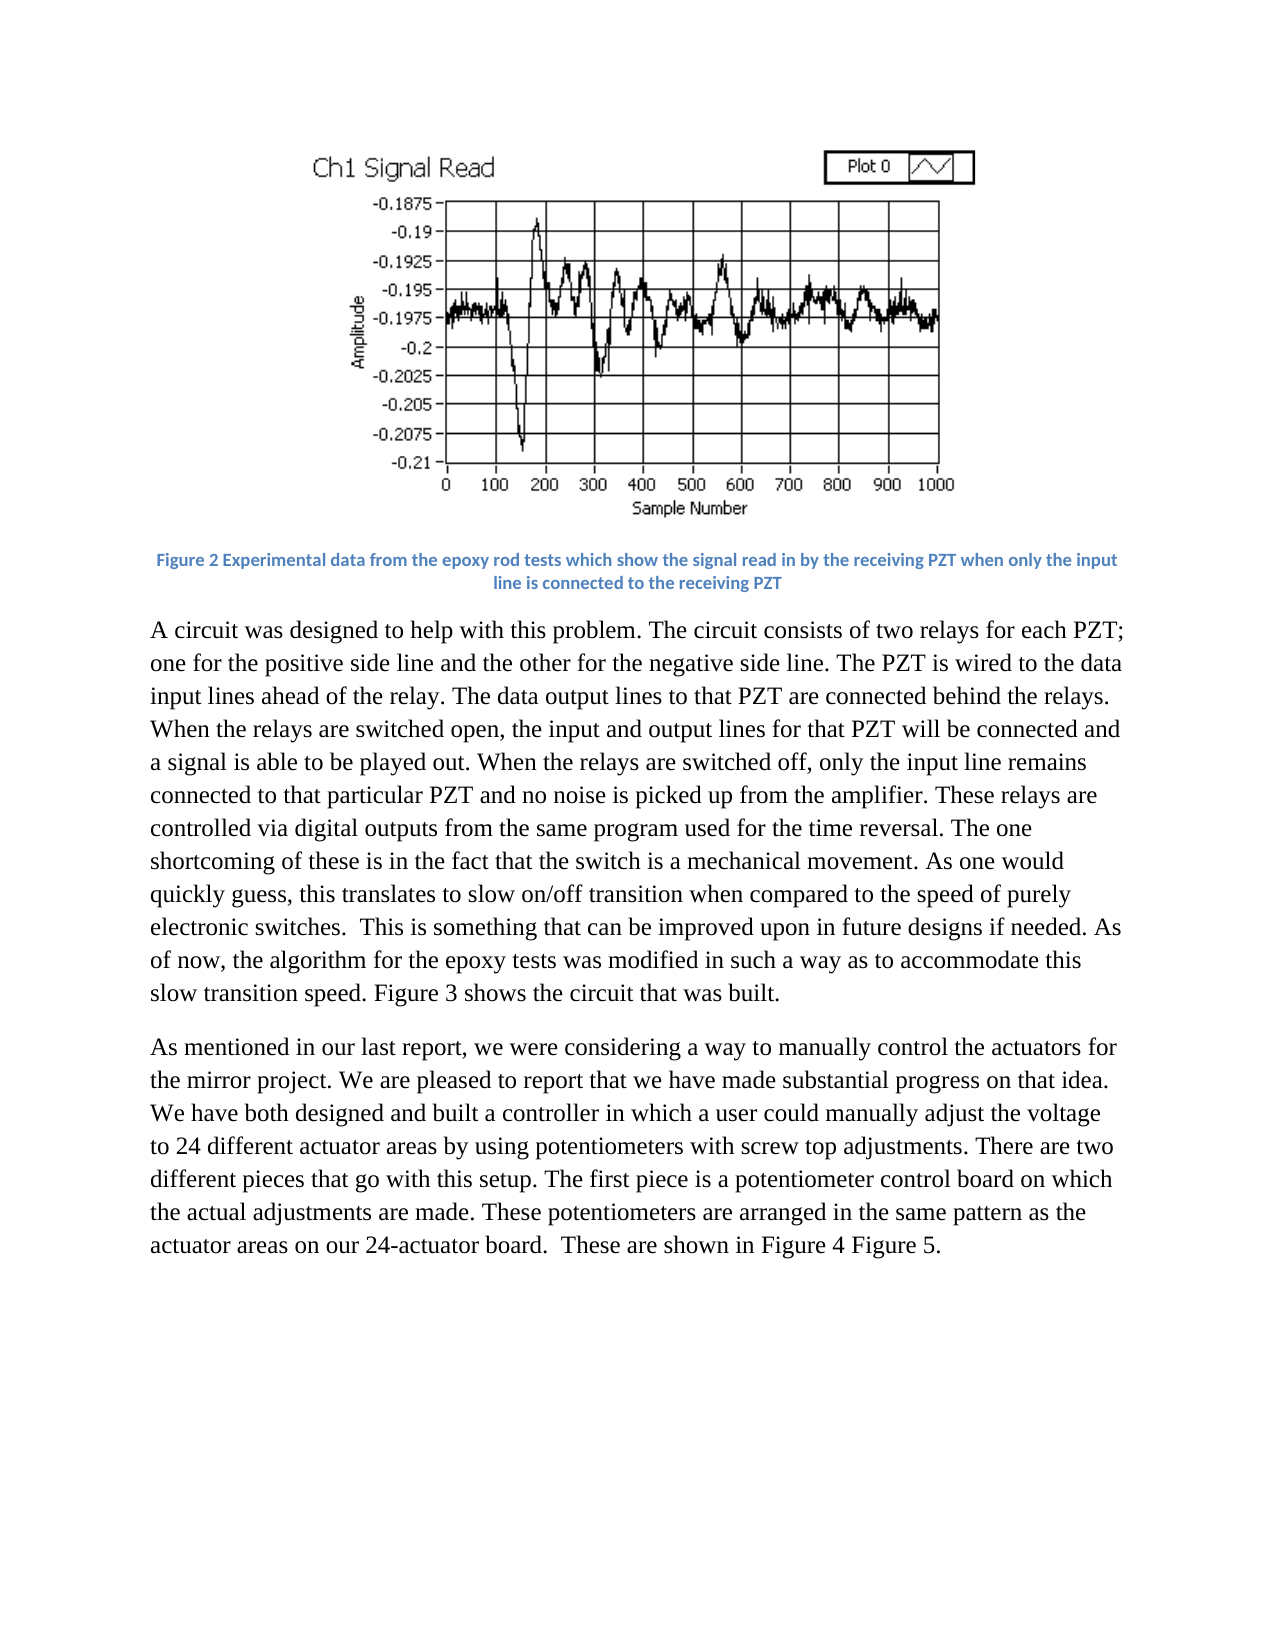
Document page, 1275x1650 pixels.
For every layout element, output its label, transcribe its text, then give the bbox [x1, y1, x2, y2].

picture [300, 150, 976, 524]
text A circuit was designed to help with this problem. The circuit consists of two relays for each PZT; one for the positive side line and the other for the negative side line. The PZT is wired to the data input lines ahead of the relay. The data output lines to that PZT are connected behind the relays. When the relays are switched open, the input and output lines for that PZT will be connected and a signal is able to be played out. When the relays are switched off, only the input line remains connected to that particular PZT and no noise is picked up from the amplifier. These relays are controlled via digital outputs from the same program used for the time reversal. The one shortcoming of these is in the fact that the switch is a mechanical movement. As one would quickly guess, this translates to slow on/off transition when compared to the speed of purely electronic switches. This is something that can be improved upon in future designs if needed. As of now, the algorithm for the epoxy tests was modified in such a way as to accommodate this slow transition speed. Figure 3 shows the circuit that was built. [150, 615, 1125, 1007]
text As mentioned in our last report, we were considering a way to manually control the actuators for the mirror project. We are pleased to report that we have made substantial progress on that idea. We have both designed and built a controller in which a user could manually adjust the voltage to 24 different actuator areas by using potentiometers with screw top adjustments. There are two different pieces that go with this setup. The first piece is a potentiometer control board on which the actual adjustments are made. These potentiometers are arranged in the same pattern as the actuator areas on our 24-actuator board. These are shown in Figures 4 and 5. [150, 1032, 1125, 1259]
